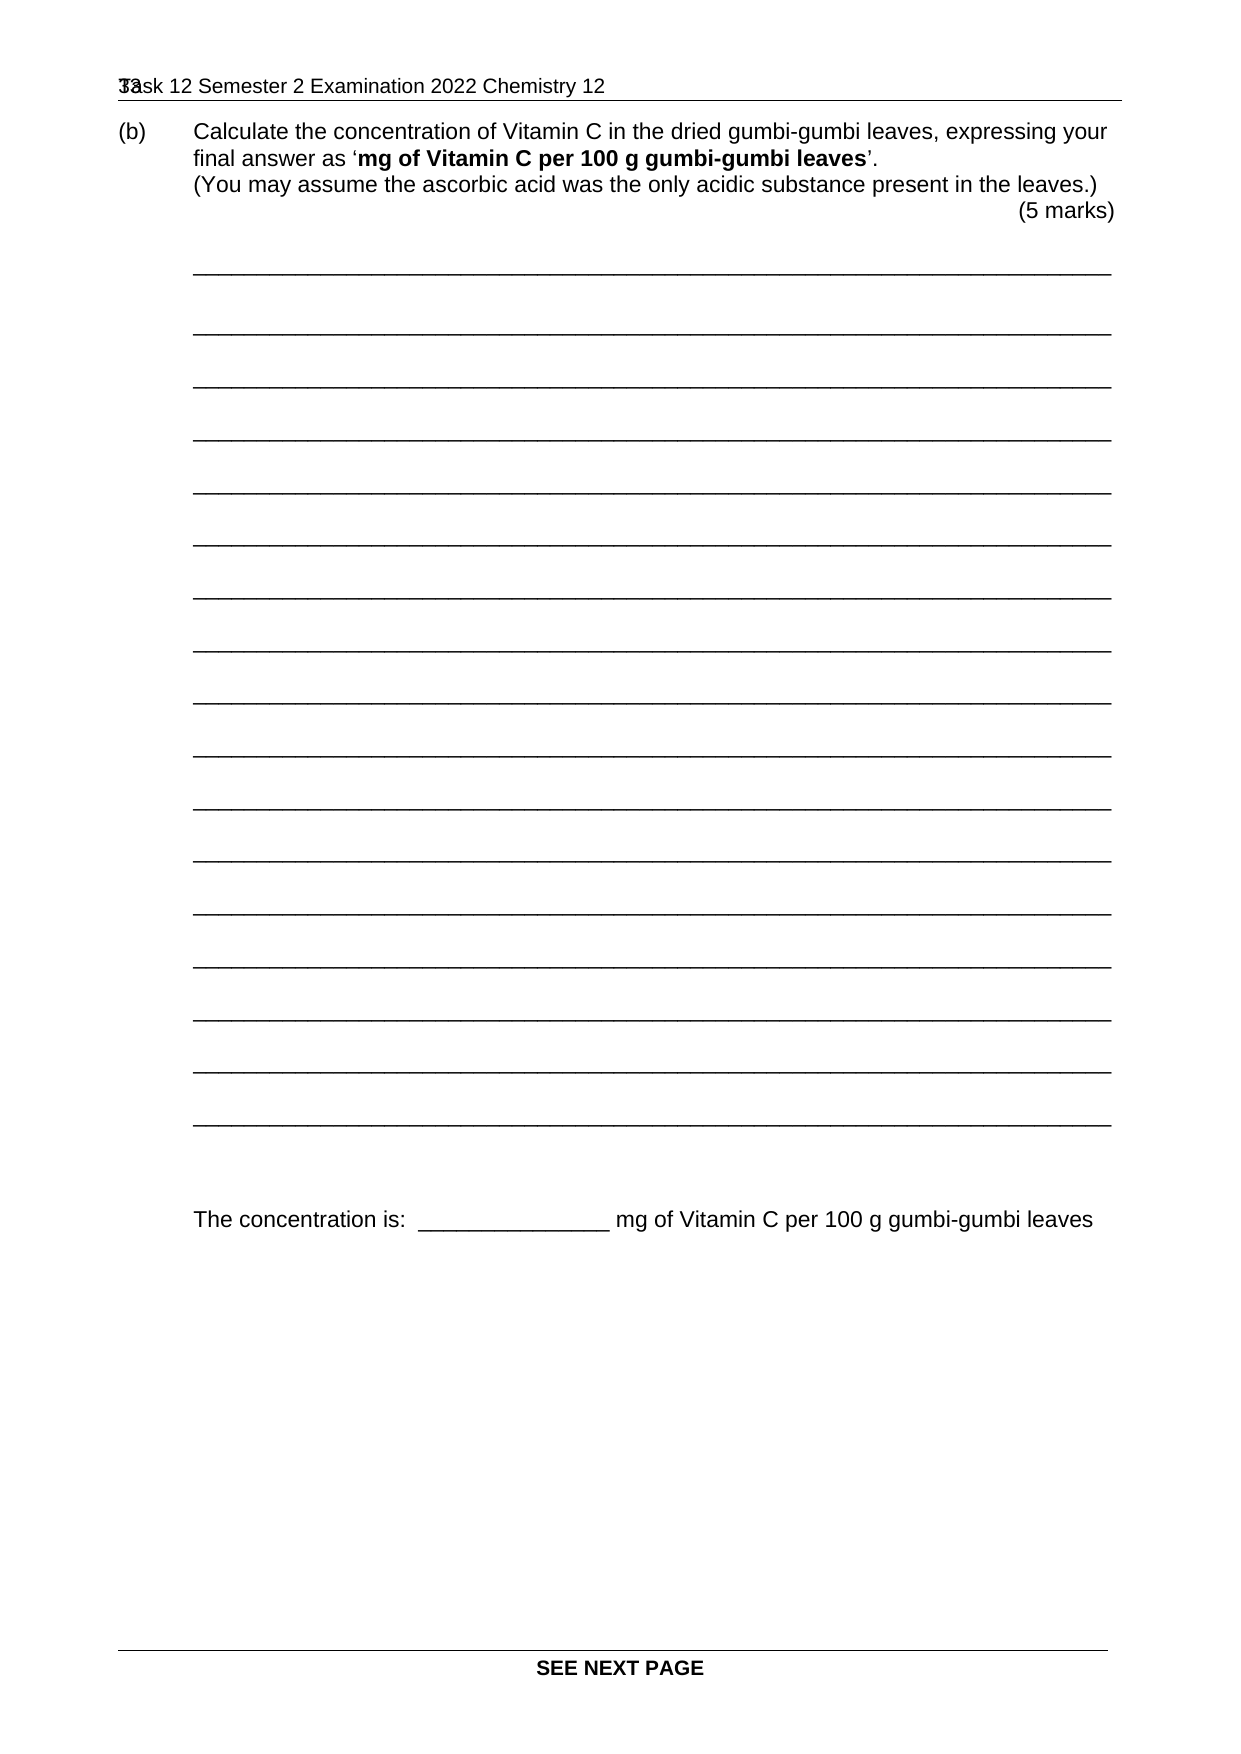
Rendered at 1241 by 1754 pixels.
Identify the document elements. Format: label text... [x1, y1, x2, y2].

text ________________________________________________________________________ [118, 785, 1122, 811]
text ________________________________________________________________________ [118, 250, 1122, 276]
text ________________________________________________________________________ [118, 679, 1122, 706]
text ________________________________________________________________________ [118, 310, 1122, 337]
text ________________________________________________________________________ [118, 1048, 1122, 1074]
text ________________________________________________________________________ [118, 574, 1122, 600]
text ________________________________________________________________________ [118, 468, 1122, 495]
text ________________________________________________________________________ [118, 837, 1122, 864]
text ________________________________________________________________________ [118, 521, 1122, 547]
text ________________________________________________________________________ [118, 732, 1122, 758]
text ________________________________________________________________________ [118, 996, 1122, 1022]
text ________________________________________________________________________ [118, 627, 1122, 653]
text (You may assume the ascorbic acid was the only acidic substance present in the leaves.) (5 marks) [193, 171, 1122, 223]
text ________________________________________________________________________ [118, 890, 1122, 916]
text (b) Calculate the concentration of Vitamin C in the dried gumbi-gumbi leaves, expressing your final answer as ‘mg of Vitamin C per 100 g gumbi-gumbi leaves’. [118, 118, 1122, 171]
text ________________________________________________________________________ [118, 1101, 1122, 1127]
text ________________________________________________________________________ [118, 943, 1122, 969]
text ________________________________________________________________________ [118, 363, 1122, 389]
text The concentration is: _______________ mg of Vitamin C per 100 g gumbi-gumbi leaves [118, 1206, 1122, 1233]
text ________________________________________________________________________ [118, 416, 1122, 442]
